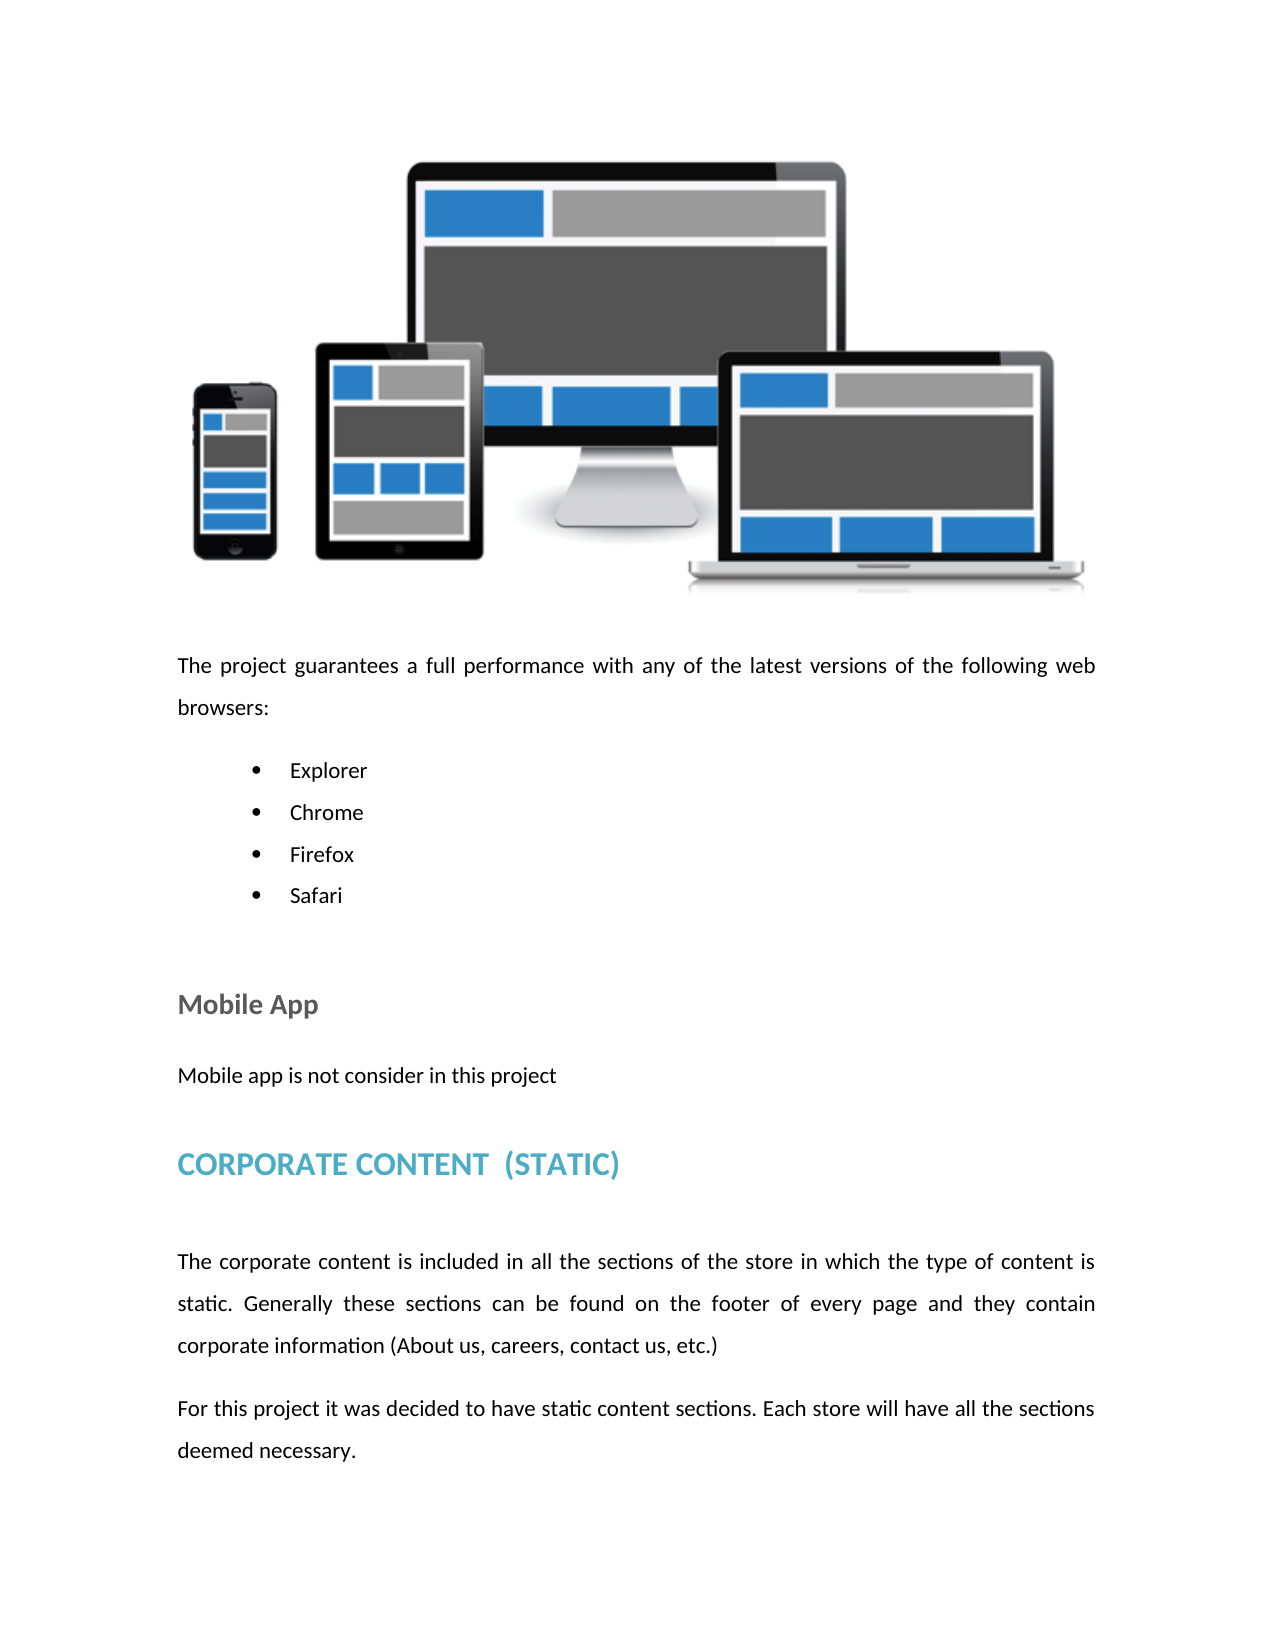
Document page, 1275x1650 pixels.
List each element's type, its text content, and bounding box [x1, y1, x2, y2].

text Mobile app is not consider in this project [177, 1061, 1098, 1089]
text The project guarantees a full performance with any of the latest versions of the following web browsers: [177, 651, 1098, 721]
list Safari [252, 882, 1098, 910]
subtitle CORPORATE CONTENT (STATIC) [177, 1143, 1098, 1184]
text The corporate content is included in all the sections of the store in which the type of content is static. Generally these sections can be found on the footer of every page and they contain corporate information (About us, careers, contact us, etc.) [177, 1247, 1098, 1359]
list Chrome [252, 798, 1098, 826]
list Explorer [252, 756, 1098, 784]
subtitle Mobile App [177, 986, 1098, 1022]
list Firefox [252, 840, 1098, 868]
text For this project it was decided to have static content sections. Each store will have all the sections deemed necessary. [177, 1394, 1098, 1464]
picture [177, 147, 1098, 617]
